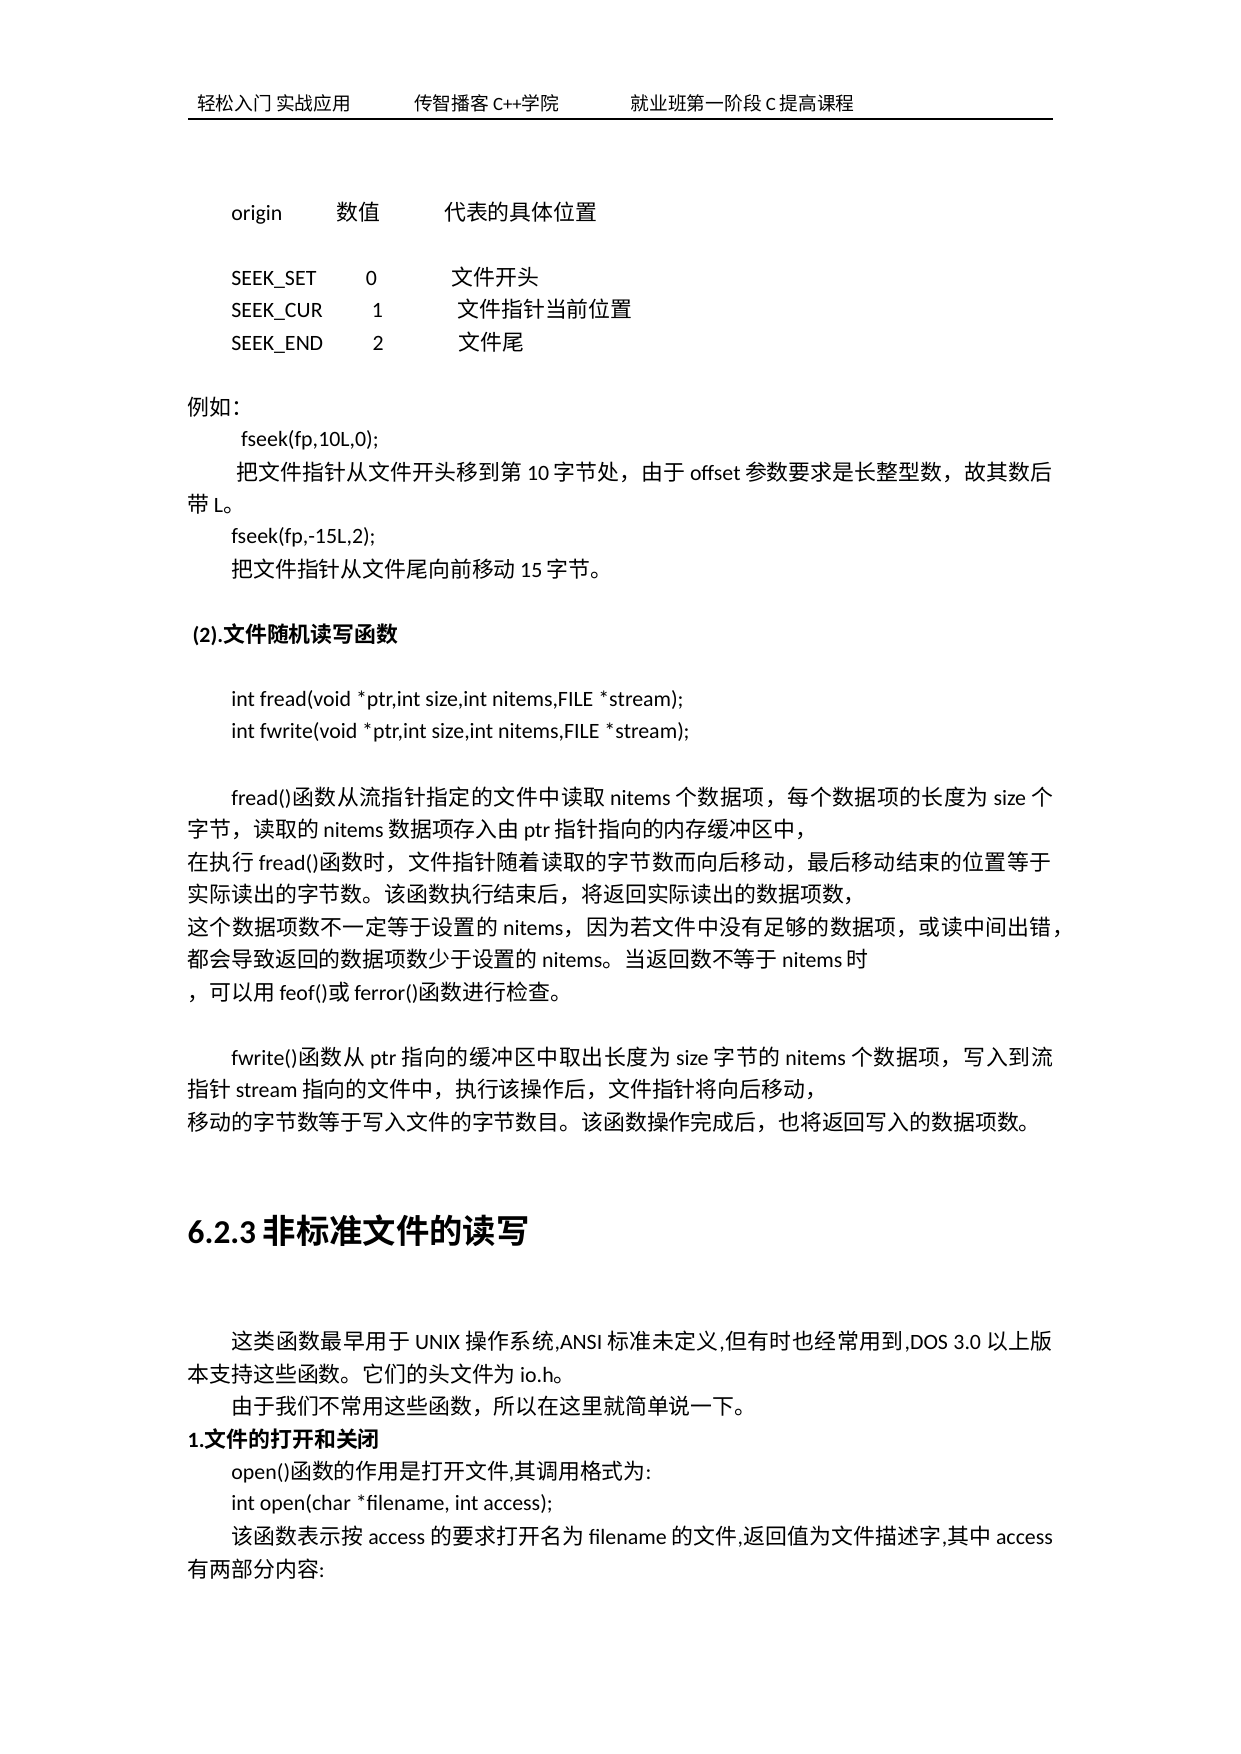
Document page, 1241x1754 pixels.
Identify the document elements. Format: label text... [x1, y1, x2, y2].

text open()函数的作用是打开文件,其调用格式为: [187, 1454, 1053, 1486]
text fread()函数从流指针指定的文件中读取nitems个数据项，每个数据项的长度为size个字节，读取的nitems数据项存入由ptr指针指向的内存缓冲区中， [187, 779, 1053, 844]
text 这类函数最早用于UNIX操作系统,ANSI标准未定义,但有时也经常用到,DOS 3.0以上版本支持这些函数。它们的头文件为io.h。 [187, 1324, 1053, 1389]
text 移动的字节数等于写入文件的字节数目。该函数操作完成后，也将返回写入的数据项数。 [187, 1104, 1053, 1137]
text SEEK_END 2 文件尾 [187, 324, 1053, 357]
text int fwrite(void *ptr,int size,int nitems,FILE *stream); [187, 714, 1053, 747]
text 这个数据项数不一定等于设置的nitems，因为若文件中没有足够的数据项，或读中间出错，都会导致返回的数据项数少于设置的nitems。当返回数不等于nitems时 [187, 909, 1053, 974]
text int open(char *filename, int access); [187, 1486, 1053, 1519]
text 例如： [187, 389, 1053, 422]
text 把文件指针从文件尾向前移动15字节。 [187, 552, 1053, 584]
text 由于我们不常用这些函数，所以在这里就简单说一下。 [187, 1389, 1053, 1421]
text int fread(void *ptr,int size,int nitems,FILE *stream); [187, 682, 1053, 714]
text origin 数值 代表的具体位置 [187, 194, 1053, 227]
text (2).文件随机读写函数 [187, 617, 1053, 649]
text 把文件指针从文件开头移到第10字节处，由于offset参数要求是长整型数，故其数后带L。 [187, 454, 1053, 519]
text 1.文件的打开和关闭 [187, 1421, 1053, 1454]
text ，可以用feof()或ferror()函数进行检查。 [187, 974, 1053, 1007]
text fseek(fp,-15L,2); [187, 519, 1053, 552]
text fseek(fp,10L,0); [187, 422, 1053, 454]
text SEEK_SET 0 文件开头 [187, 259, 1053, 292]
text 在执行fread()函数时，文件指针随着读取的字节数而向后移动，最后移动结束的位置等于实际读出的字节数。该函数执行结束后，将返回实际读出的数据项数， [187, 844, 1053, 909]
subtitle 6.2.3非标准文件的读写 [187, 1197, 1053, 1262]
text 该函数表示按access的要求打开名为filename的文件,返回值为文件描述字,其中access有两部分内容: [187, 1519, 1053, 1584]
text fwrite()函数从ptr指向的缓冲区中取出长度为size字节的nitems个数据项，写入到流指针stream指向的文件中，执行该操作后，文件指针将向后移动， [187, 1039, 1053, 1104]
text SEEK_CUR 1 文件指针当前位置 [187, 292, 1053, 324]
